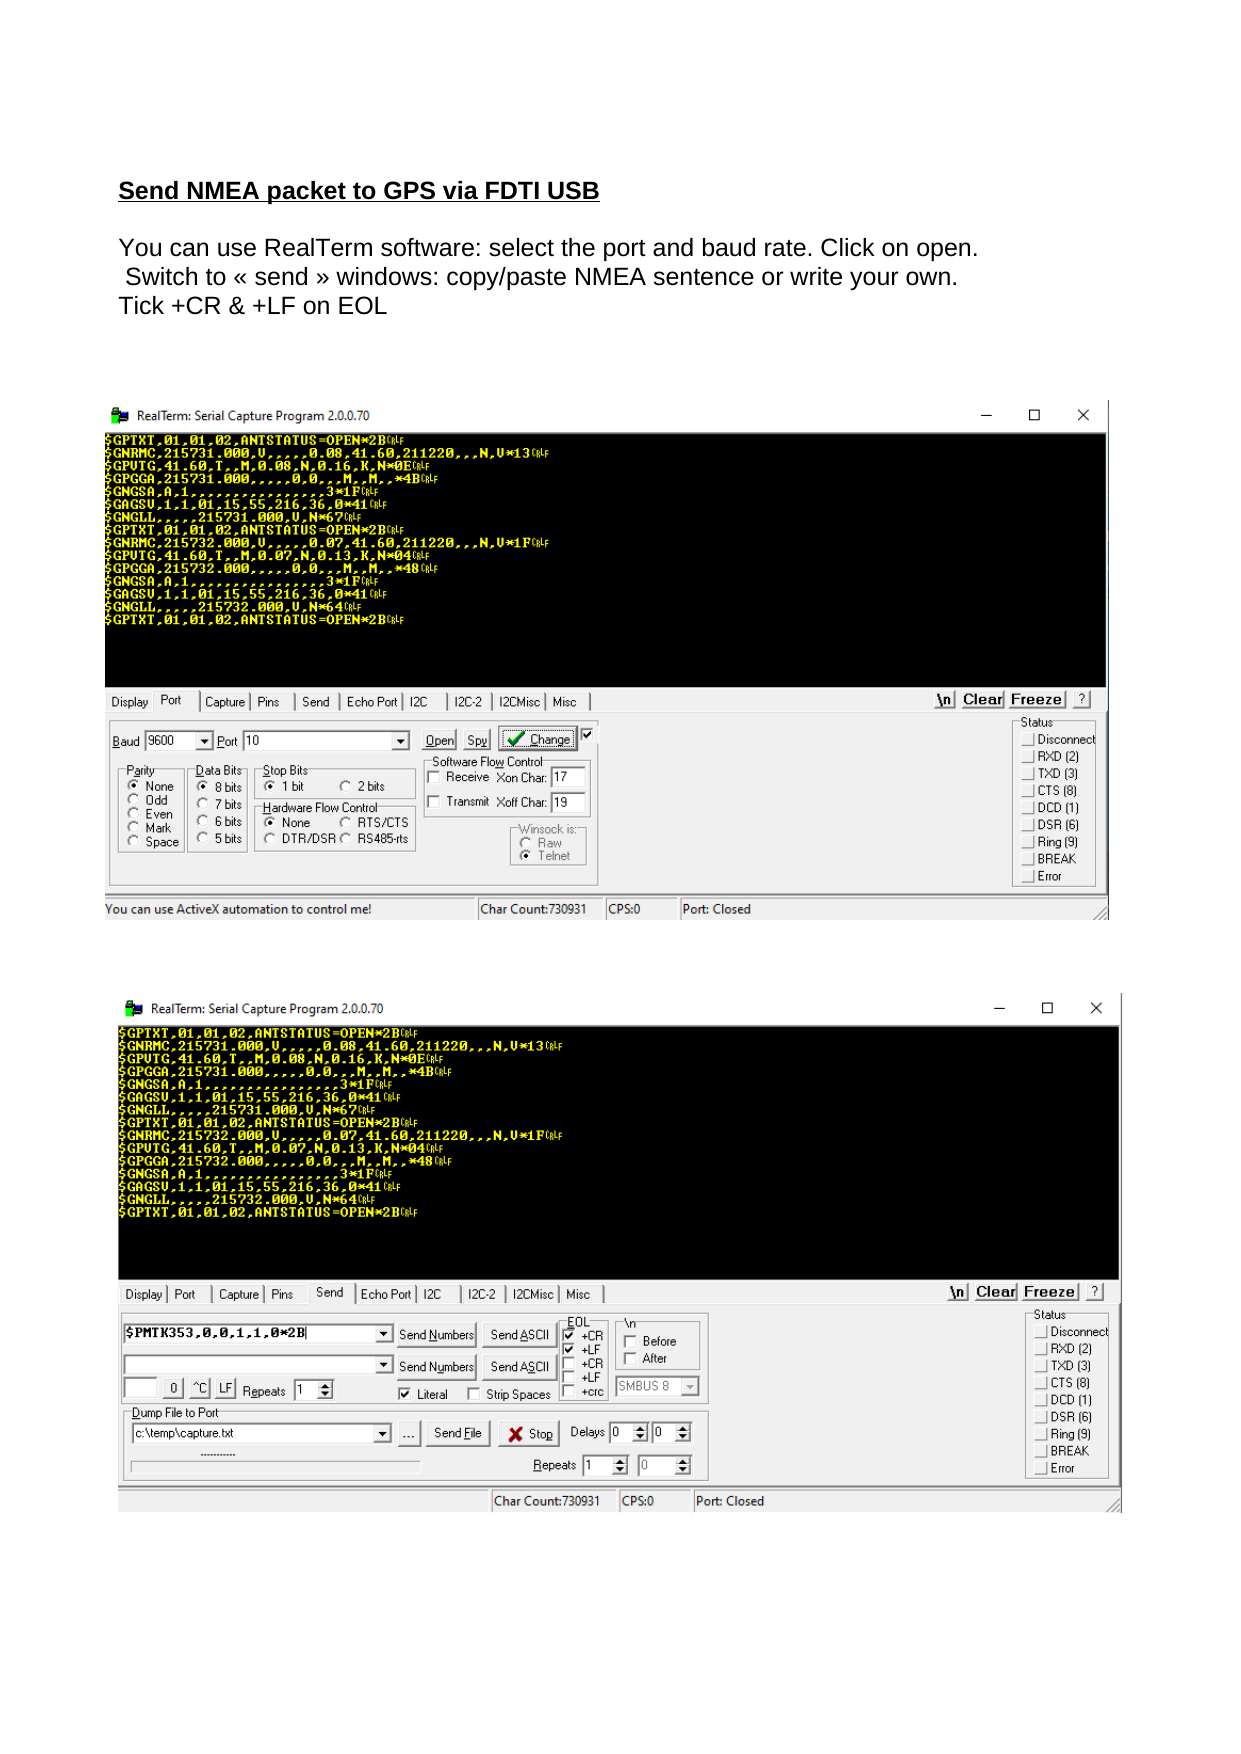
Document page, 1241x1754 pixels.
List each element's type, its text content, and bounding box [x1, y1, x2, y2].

text Tick +CR & +LF on EOL [118, 291, 1122, 319]
picture [118, 993, 1123, 1513]
text Switch to « send » windows: copy/paste NMEA sentence or write your own. [118, 262, 1122, 291]
picture [105, 400, 1109, 920]
text You can use RealTerm software: select the port and baud rate. Click on open. [118, 233, 1122, 262]
text Send NMEA packet to GPS via FDTI USB [118, 176, 1122, 204]
